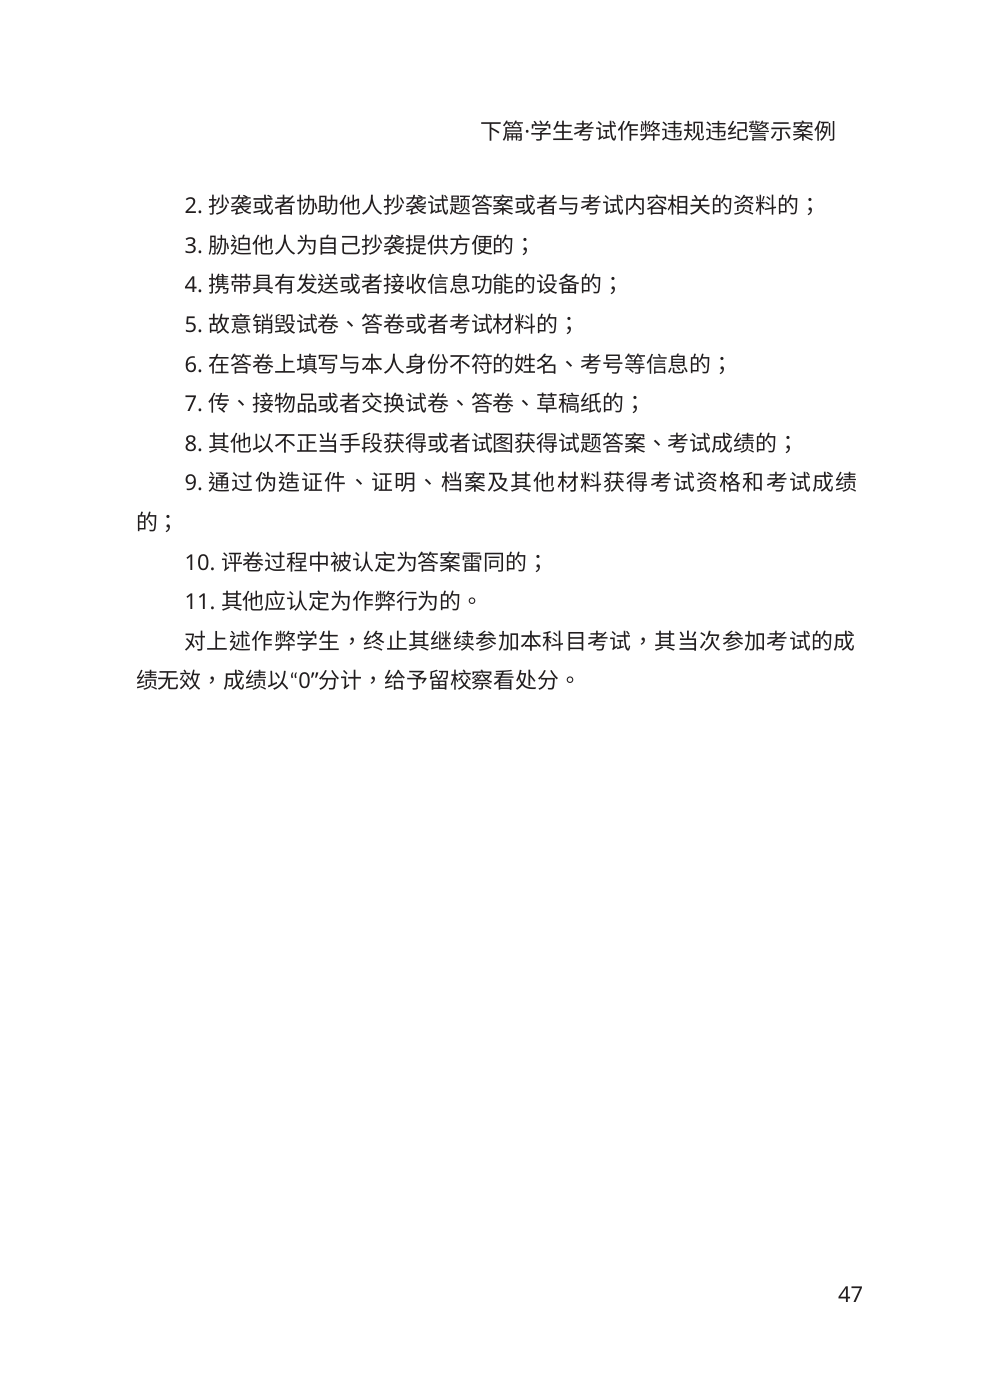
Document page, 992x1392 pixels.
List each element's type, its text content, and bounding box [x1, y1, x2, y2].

text 8. 其他以不正当手段获得或者试图获得试题答案、考试成绩的； [184, 430, 981, 456]
text 7. 传、接物品或者交换试卷、答卷、草稿纸的； [184, 391, 981, 417]
text 4. 携带具有发送或者接收信息功能的设备的； [184, 272, 981, 298]
text 6. 在答卷上填写与本人身份不符的姓名、考号等信息的； [184, 351, 981, 377]
text 10. 评卷过程中被认定为答案雷同的； [184, 549, 981, 575]
text 9. 通过伪造证件、证明、档案及其他材料获得考试资格和考试成绩 [184, 470, 981, 496]
text 11. 其他应认定为作弊行为的。 [184, 589, 981, 615]
text 下篇·学生考试作弊违规违纪警示案例 [480, 120, 981, 145]
text 5. 故意销毁试卷、答卷或者考试材料的； [184, 312, 981, 338]
text 2. 抄袭或者协助他人抄袭试题答案或者与考试内容相关的资料的； [184, 193, 981, 219]
text 对上述作弊学生，终止其继续参加本科目考试，其当次参加考试的成 [184, 628, 981, 654]
text 47 [838, 1282, 981, 1308]
text 绩无效，成绩以“0”分计，给予留校察看处分。 [136, 668, 981, 694]
text 3. 胁迫他人为自己抄袭提供方便的； [184, 232, 981, 258]
text 的； [136, 509, 981, 536]
